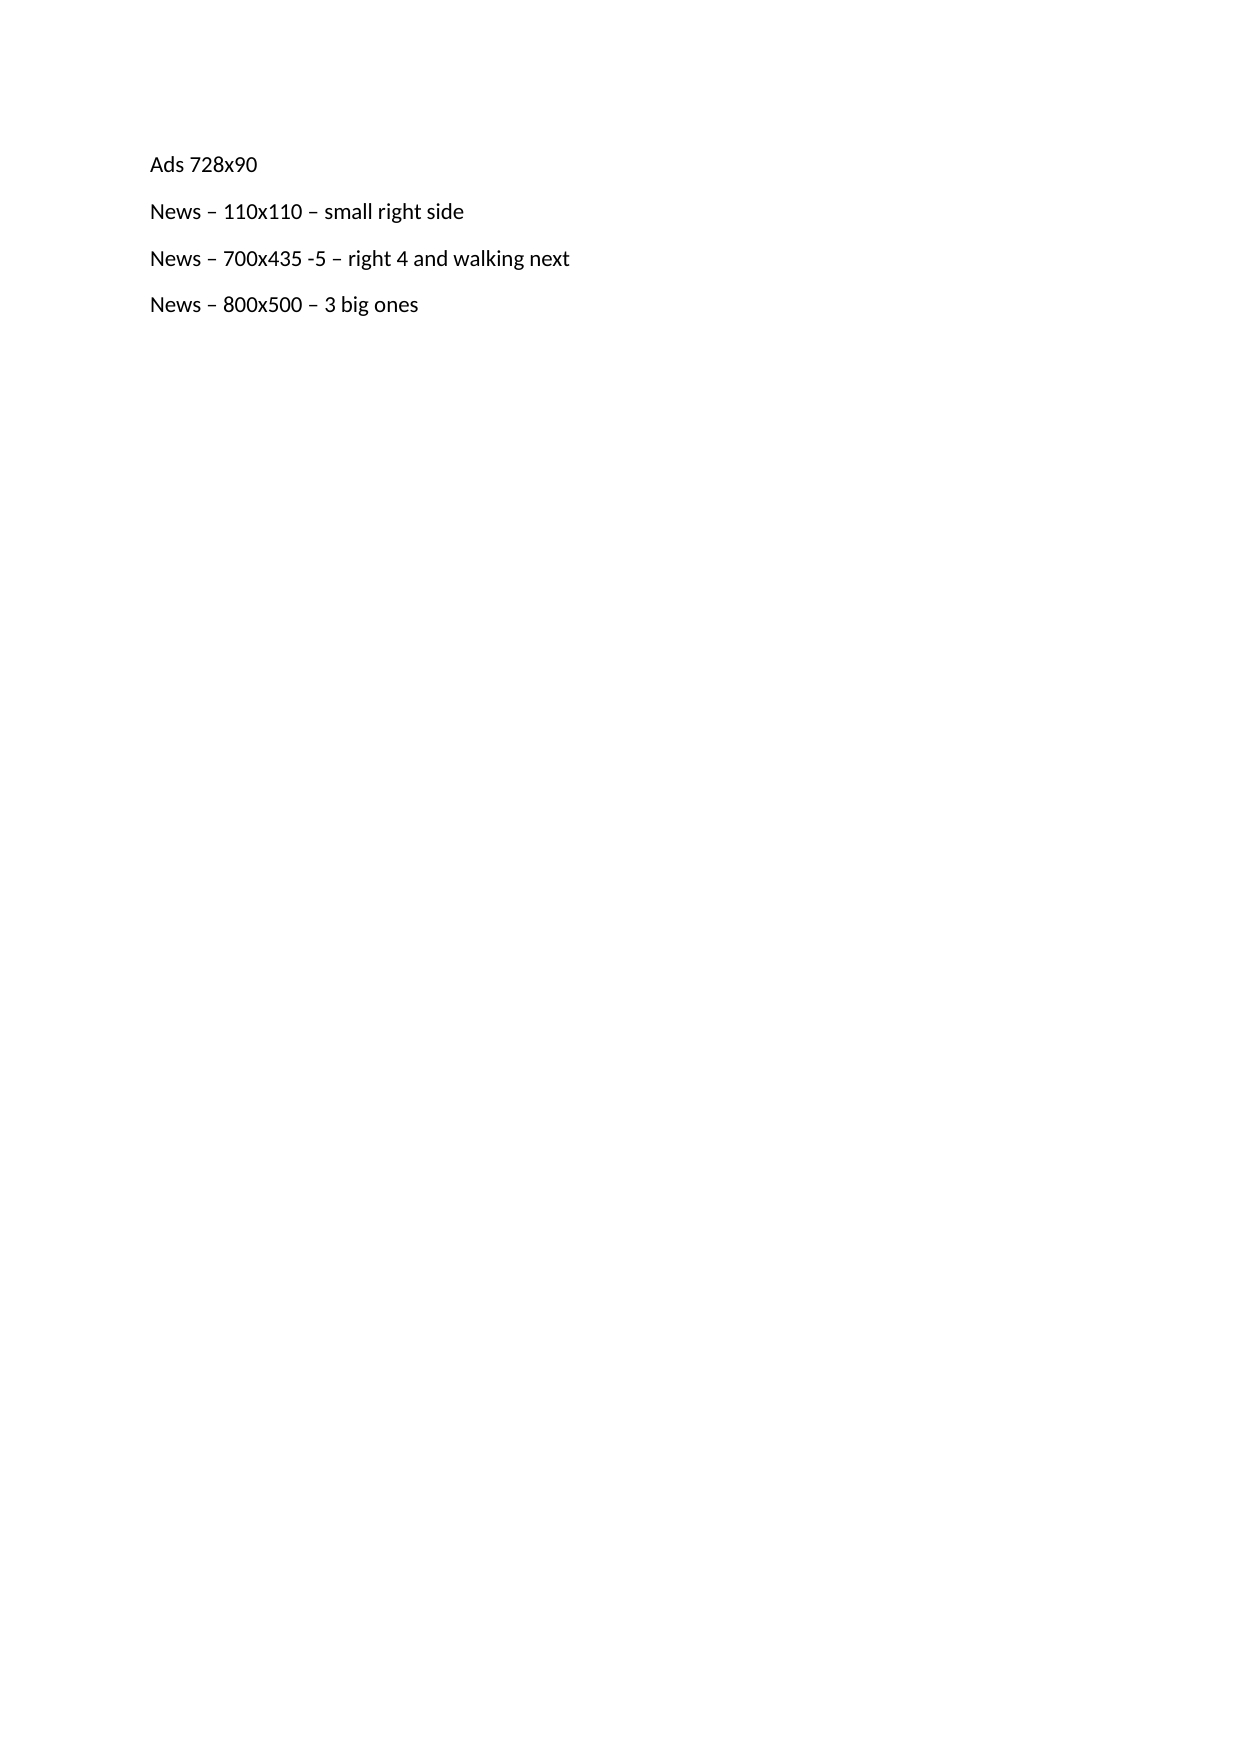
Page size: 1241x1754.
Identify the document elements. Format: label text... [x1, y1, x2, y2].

text News – 800x500 – 3 big ones [150, 291, 1090, 319]
text Ads 728x90 [150, 150, 1090, 178]
text News – 110x110 – small right side [150, 197, 1090, 225]
text News – 700x435 -5 – right 4 and walking next [150, 244, 1090, 272]
